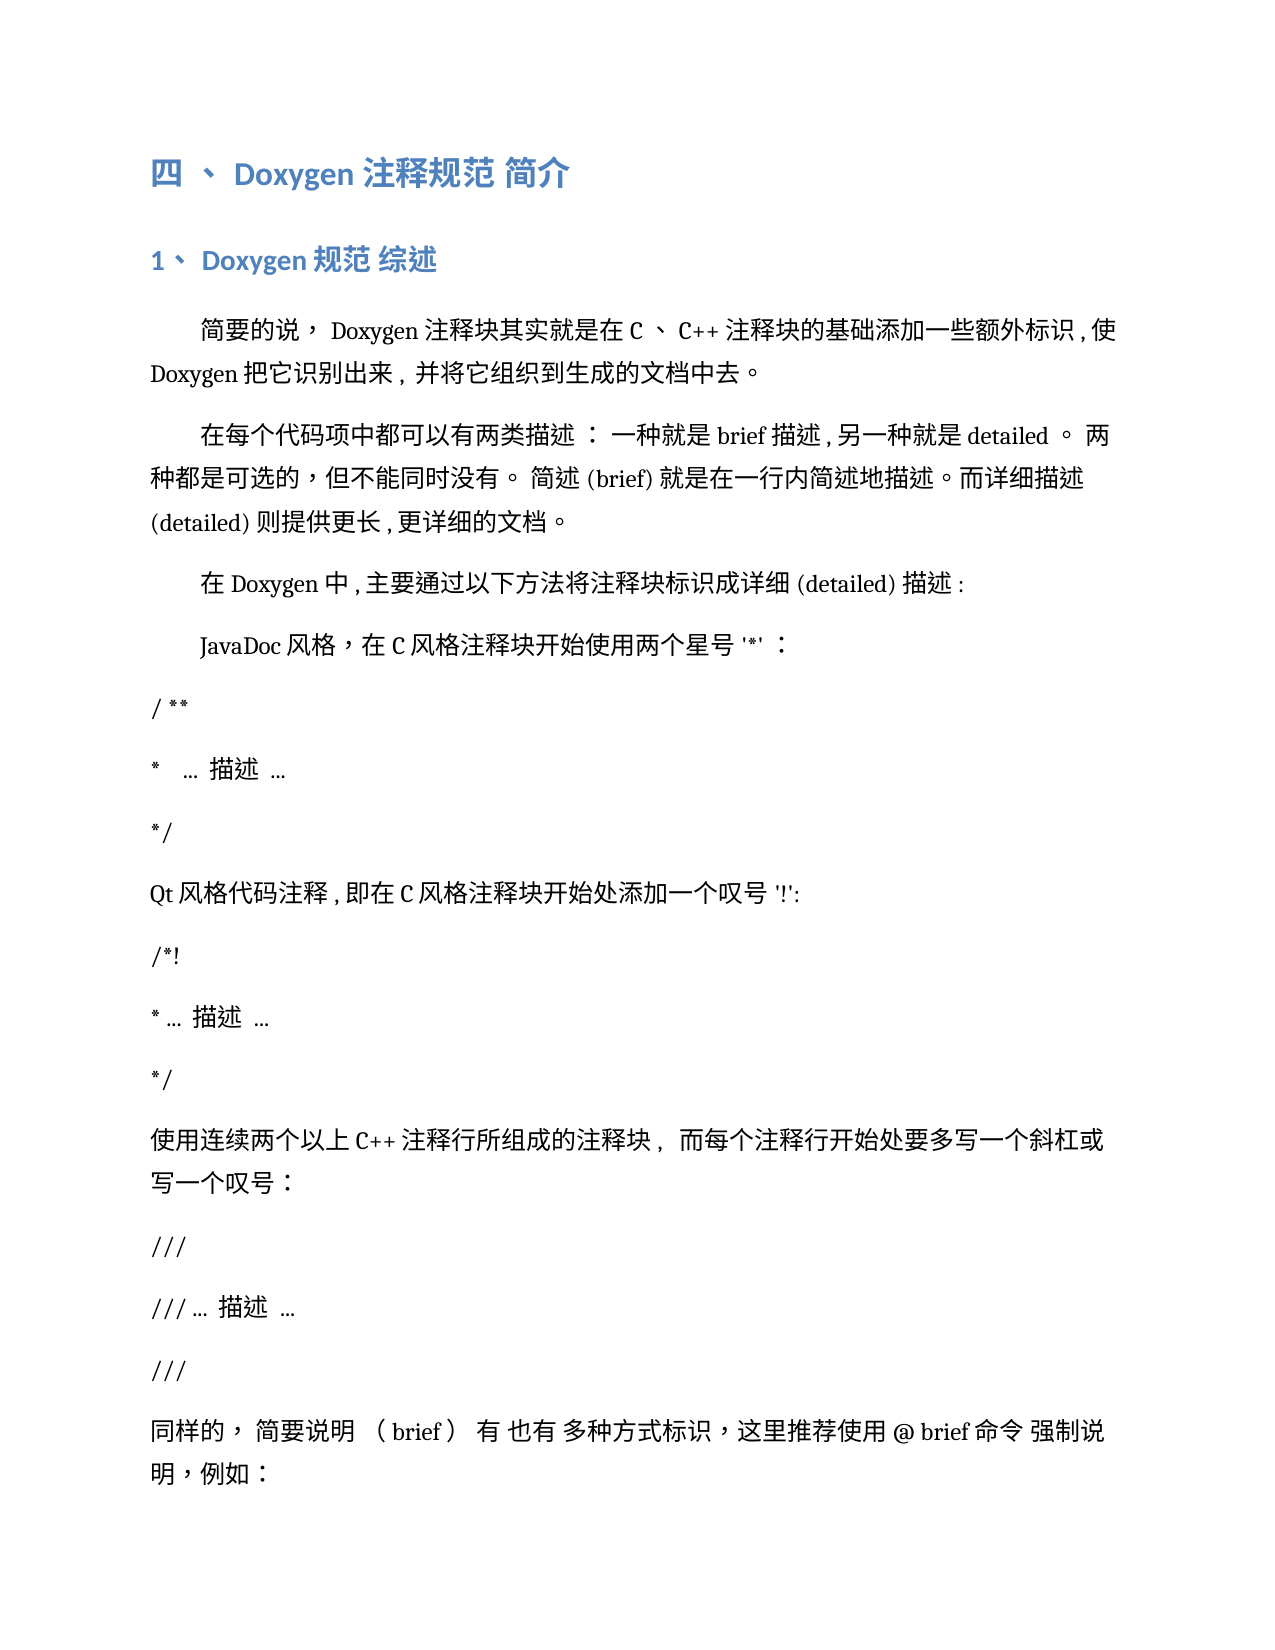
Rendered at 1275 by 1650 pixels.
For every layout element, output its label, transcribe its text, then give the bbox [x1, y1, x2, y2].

text 使用连续两个以上 C++ 注释行所组成的注释块 , 而每个注释行开始处要多写一个斜杠或写一个叹号： [150, 1127, 1125, 1199]
text */ [150, 1065, 1125, 1094]
subtitle 1、 Doxygen规范 综述 [150, 239, 1125, 279]
text 在 Doxygen 中 , 主要通过以下方法将注释块标识成详细 (detailed) 描述 : [150, 570, 1125, 599]
text 同样的， 简要说明 （ brief ） 有 也有 多种方式标识，这里推荐使用 @ brief 命令 强制说明，例如： [150, 1418, 1125, 1490]
text /*! [150, 942, 1125, 970]
subtitle 四 、 Doxygen 注释规范 简介 [150, 150, 1125, 195]
text 简要的说， Doxygen 注释块其实就是在 C 、 C++ 注释块的基础添加一些额外标识 , 使 Doxygen 把它识别出来 , 并将它组织到生成的文档中去。 [150, 317, 1125, 389]
text / ** [150, 694, 1125, 723]
text /// [150, 1356, 1125, 1385]
text /// [150, 1232, 1125, 1261]
text 在每个代码项中都可以有两类描述 ： 一种就是 brief 描述 , 另一种就是 detailed 。 两种都是可选的，但不能同时没有。 简述 (brief) 就是在一行内简述地描述。而详细描述 (detailed) 则提供更长 , 更详细的文档。 [150, 422, 1125, 537]
text JavaDoc 风格，在 C 风格注释块开始使用两个星号 '*' ： [150, 632, 1125, 661]
text /// ... 描述 ... [150, 1294, 1125, 1323]
text * ... 描述 ... [150, 1003, 1125, 1032]
text */ [150, 818, 1125, 847]
text * ... 描述 ... [150, 756, 1125, 785]
text Qt 风格代码注释 , 即在 C 风格注释块开始处添加一个叹号 '!': [150, 880, 1125, 908]
